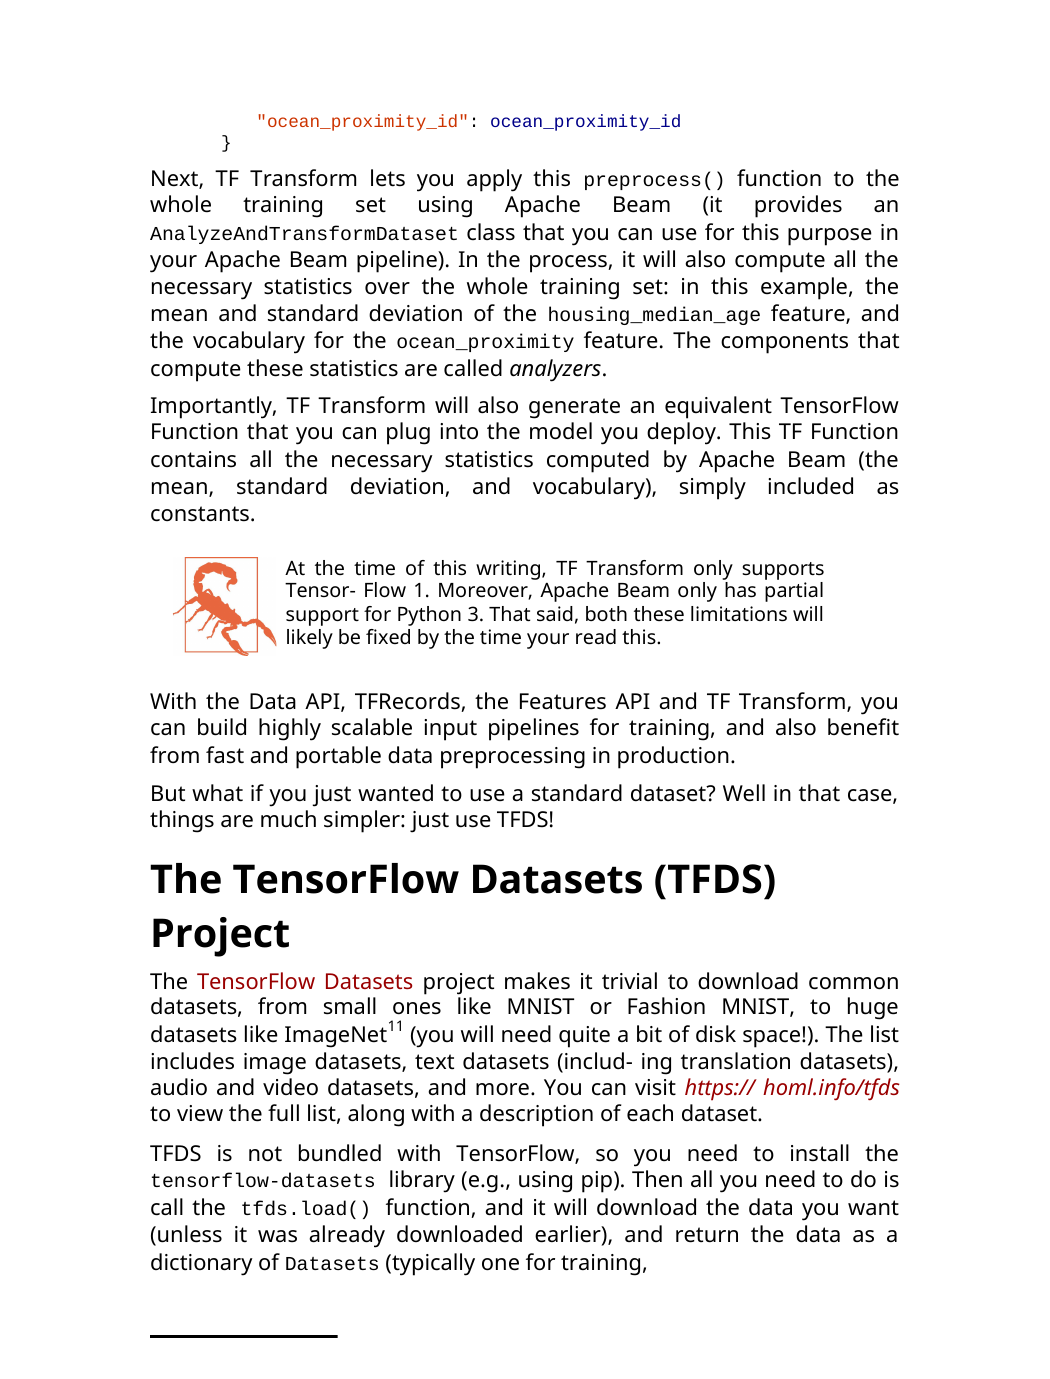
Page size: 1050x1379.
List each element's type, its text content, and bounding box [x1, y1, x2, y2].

text With the Data API, TFRecords, the Features API and TF Transform, you can build highly scalable input pipelines for training, and also benefit from fast and portable data preprocessing in production. [150, 688, 900, 769]
text } [221, 133, 900, 153]
picture [172, 557, 277, 656]
text At the time of this writing, TF Transform only supports Tensor‐ Flow 1. Moreover, Apache Beam only has partial support for Python 3. That said, both these limitations will likely be fixed by the time your read this. [285, 556, 825, 650]
text The TensorFlow Datasets project makes it trivial to download common datasets, from small ones like MNIST or Fashion MNIST, to huge datasets like ImageNet11 (you will need quite a bit of disk space!). The list includes image datasets, text datasets (includ‐ ing translation datasets), audio and video datasets, and more. You can visit https:// homl.info/tfds to view the full list, along with a description of each dataset. [150, 969, 900, 1128]
text Next, TF Transform lets you apply this preprocess() function to the whole training set using Apache Beam (it provides an AnalyzeAndTransformDataset class that you can use for this purpose in your Apache Beam pipeline). In the process, it will also compute all the necessary statistics over the whole training set: in this example, the mean and standard deviation of the housing_median_age feature, and the vocabulary for the ocean_proximity feature. The components that compute these statistics are called analyzers. [150, 165, 900, 382]
text The TensorFlow Datasets (TFDS) Project [150, 851, 900, 959]
text But what if you just wanted to use a standard dataset? Well in that case, things are much simpler: just use TFDS! [150, 779, 900, 834]
text Importantly, TF Transform will also generate an equivalent TensorFlow Function that you can plug into the model you deploy. This TF Function contains all the necessary statistics computed by Apache Beam (the mean, standard deviation, and vocabulary), simply included as constants. [150, 392, 900, 528]
text "ocean_proximity_id": ocean_proximity_id [256, 112, 900, 132]
text TFDS is not bundled with TensorFlow, so you need to install the tensorflow-datasets library (e.g., using pip). Then all you need to do is call the tfds.load() function, and it will download the data you want (unless it was already downloaded earlier), and return the data as a dictionary of Datasets (typically one for training, [150, 1139, 900, 1276]
